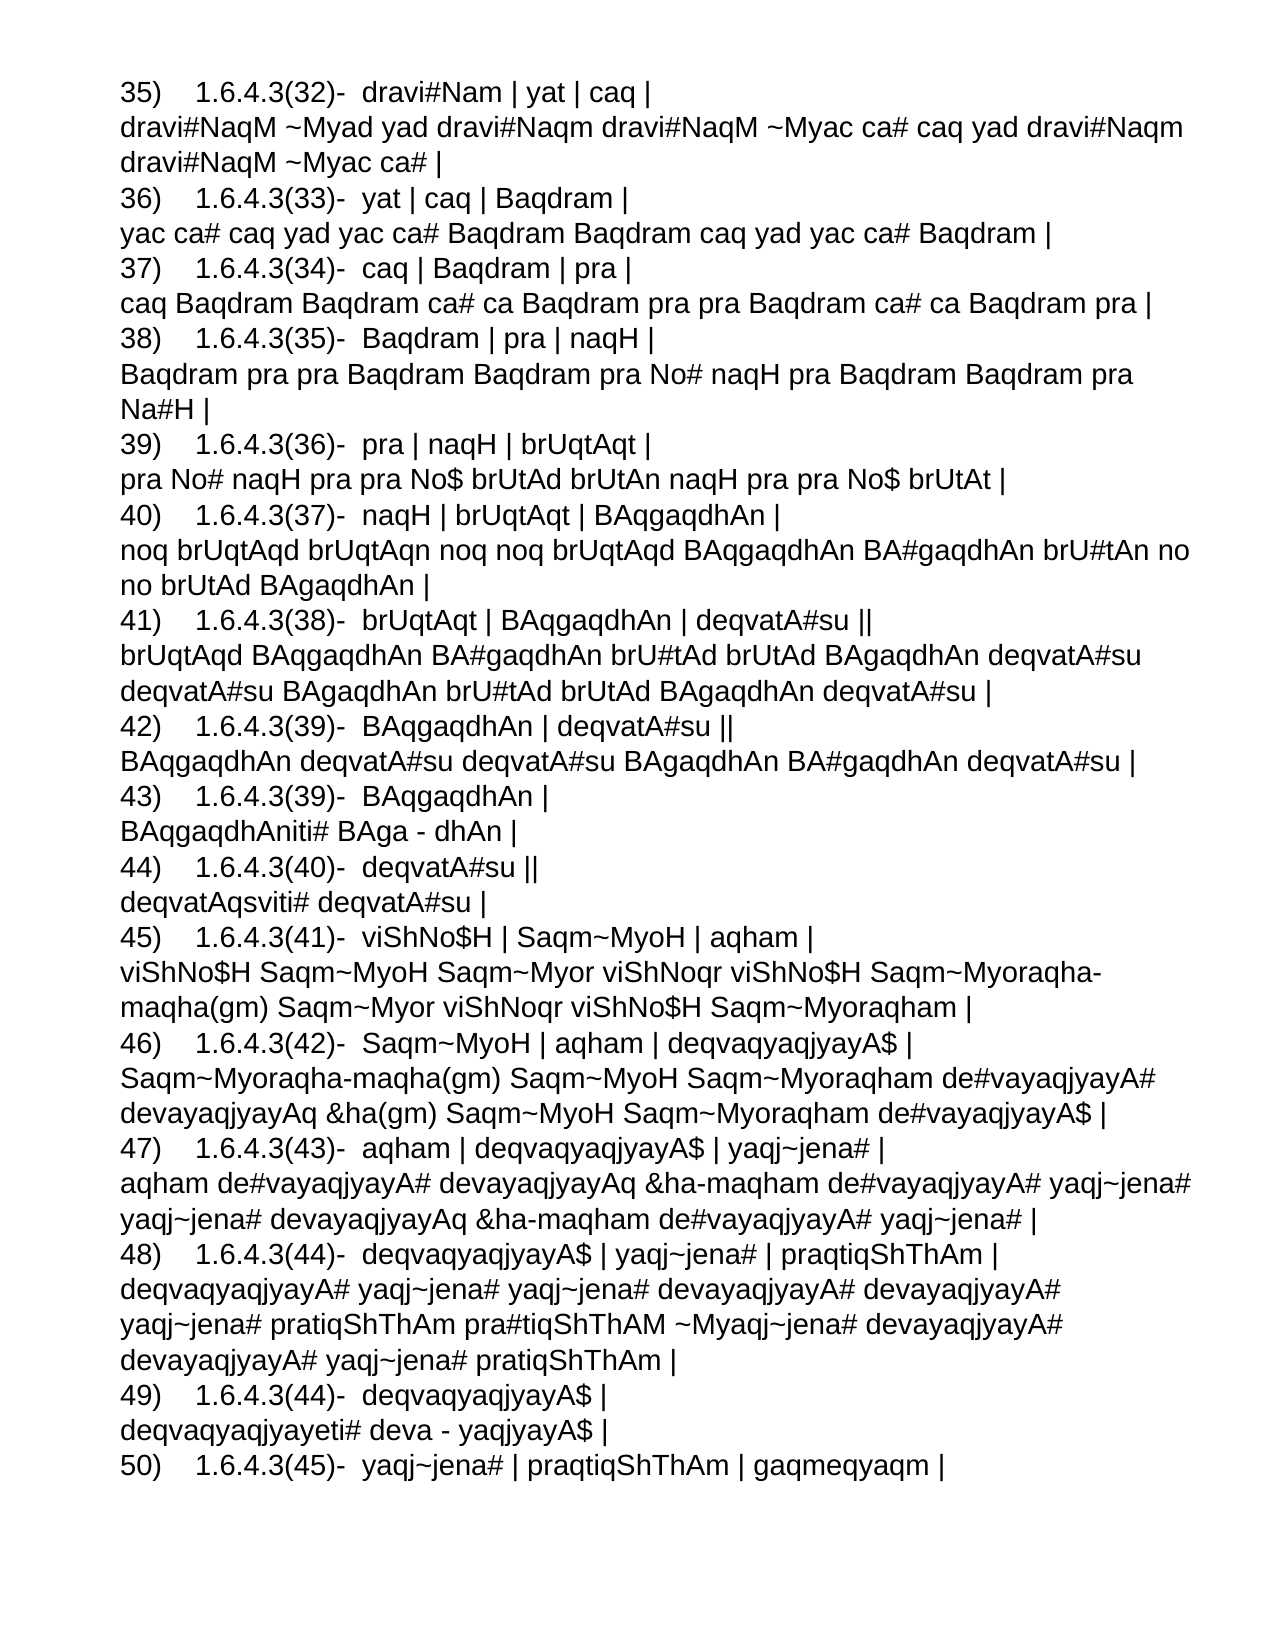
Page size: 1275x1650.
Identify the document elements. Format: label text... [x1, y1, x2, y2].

text 49) 1.6.4.3(44)- deqvaqyaqjyayA$ | [120, 1378, 1200, 1411]
text 35) 1.6.4.3(32)- dravi#Nam | yat | caq | [120, 75, 1200, 108]
text 46) 1.6.4.3(42)- Saqm~MyoH | aqham | deqvaqyaqjyayA$ | [120, 1026, 1200, 1059]
text 37) 1.6.4.3(34)- caq | Baqdram | pra | [120, 251, 1200, 284]
text deqvatAqsviti# deqvatA#su | [120, 885, 1200, 918]
text 39) 1.6.4.3(36)- pra | naqH | brUqtAqt | [120, 427, 1200, 461]
text aqham de#vayaqjyayA# devayaqjyayAq &ha-maqham de#vayaqjyayA# yaqj~jena# yaqj~jena# devayaqjyayAq &ha-maqham de#vayaqjyayA# yaqj~jena# | [120, 1166, 1200, 1235]
text 40) 1.6.4.3(37)- naqH | brUqtAqt | BAqgaqdhAn | [120, 497, 1200, 531]
text 50) 1.6.4.3(45)- yaqj~jena# | praqtiqShThAm | gaqmeqyaqm | [120, 1448, 1200, 1482]
text 45) 1.6.4.3(41)- viShNo$H | Saqm~MyoH | aqham | [120, 920, 1200, 953]
text yac ca# caq yad yac ca# Baqdram Baqdram caq yad yac ca# Baqdram | [120, 216, 1200, 249]
text Saqm~Myoraqha-maqha(gm) Saqm~MyoH Saqm~Myoraqham de#vayaqjyayA# devayaqjyayAq &ha(gm) Saqm~MyoH Saqm~Myoraqham de#vayaqjyayA$ | [120, 1061, 1200, 1129]
text dravi#NaqM ~Myad yad dravi#Naqm dravi#NaqM ~Myac ca# caq yad dravi#Naqm dravi#NaqM ~Myac ca# | [120, 110, 1200, 179]
text deqvaqyaqjyayA# yaqj~jena# yaqj~jena# devayaqjyayA# devayaqjyayA# yaqj~jena# pratiqShThAm pra#tiqShThAM ~Myaqj~jena# devayaqjyayA# devayaqjyayA# yaqj~jena# pratiqShThAm | [120, 1272, 1200, 1376]
text noq brUqtAqd brUqtAqn noq noq brUqtAqd BAqgaqdhAn BA#gaqdhAn brU#tAn no no brUtAd BAgaqdhAn | [120, 533, 1200, 601]
text 41) 1.6.4.3(38)- brUqtAqt | BAqgaqdhAn | deqvatA#su || [120, 603, 1200, 637]
text 48) 1.6.4.3(44)- deqvaqyaqjyayA$ | yaqj~jena# | praqtiqShThAm | [120, 1237, 1200, 1270]
text pra No# naqH pra pra No$ brUtAd brUtAn naqH pra pra No$ brUtAt | [120, 462, 1200, 496]
text BAqgaqdhAniti# BAga - dhAn | [120, 814, 1200, 848]
text 43) 1.6.4.3(39)- BAqgaqdhAn | [120, 779, 1200, 813]
text 47) 1.6.4.3(43)- aqham | deqvaqyaqjyayA$ | yaqj~jena# | [120, 1131, 1200, 1165]
text 42) 1.6.4.3(39)- BAqgaqdhAn | deqvatA#su || [120, 709, 1200, 742]
text deqvaqyaqjyayeti# deva - yaqjyayA$ | [120, 1413, 1200, 1446]
text caq Baqdram Baqdram ca# ca Baqdram pra pra Baqdram ca# ca Baqdram pra | [120, 286, 1200, 320]
text 38) 1.6.4.3(35)- Baqdram | pra | naqH | [120, 321, 1200, 355]
text 36) 1.6.4.3(33)- yat | caq | Baqdram | [120, 181, 1200, 214]
text Baqdram pra pra Baqdram Baqdram pra No# naqH pra Baqdram Baqdram pra Na#H | [120, 357, 1200, 425]
text brUqtAqd BAqgaqdhAn BA#gaqdhAn brU#tAd brUtAd BAgaqdhAn deqvatA#su deqvatA#su BAgaqdhAn brU#tAd brUtAd BAgaqdhAn deqvatA#su | [120, 638, 1200, 707]
text viShNo$H Saqm~MyoH Saqm~Myor viShNoqr viShNo$H Saqm~Myoraqha-maqha(gm) Saqm~Myor viShNoqr viShNo$H Saqm~Myoraqham | [120, 955, 1200, 1024]
text 44) 1.6.4.3(40)- deqvatA#su || [120, 849, 1200, 883]
text BAqgaqdhAn deqvatA#su deqvatA#su BAgaqdhAn BA#gaqdhAn deqvatA#su | [120, 744, 1200, 777]
